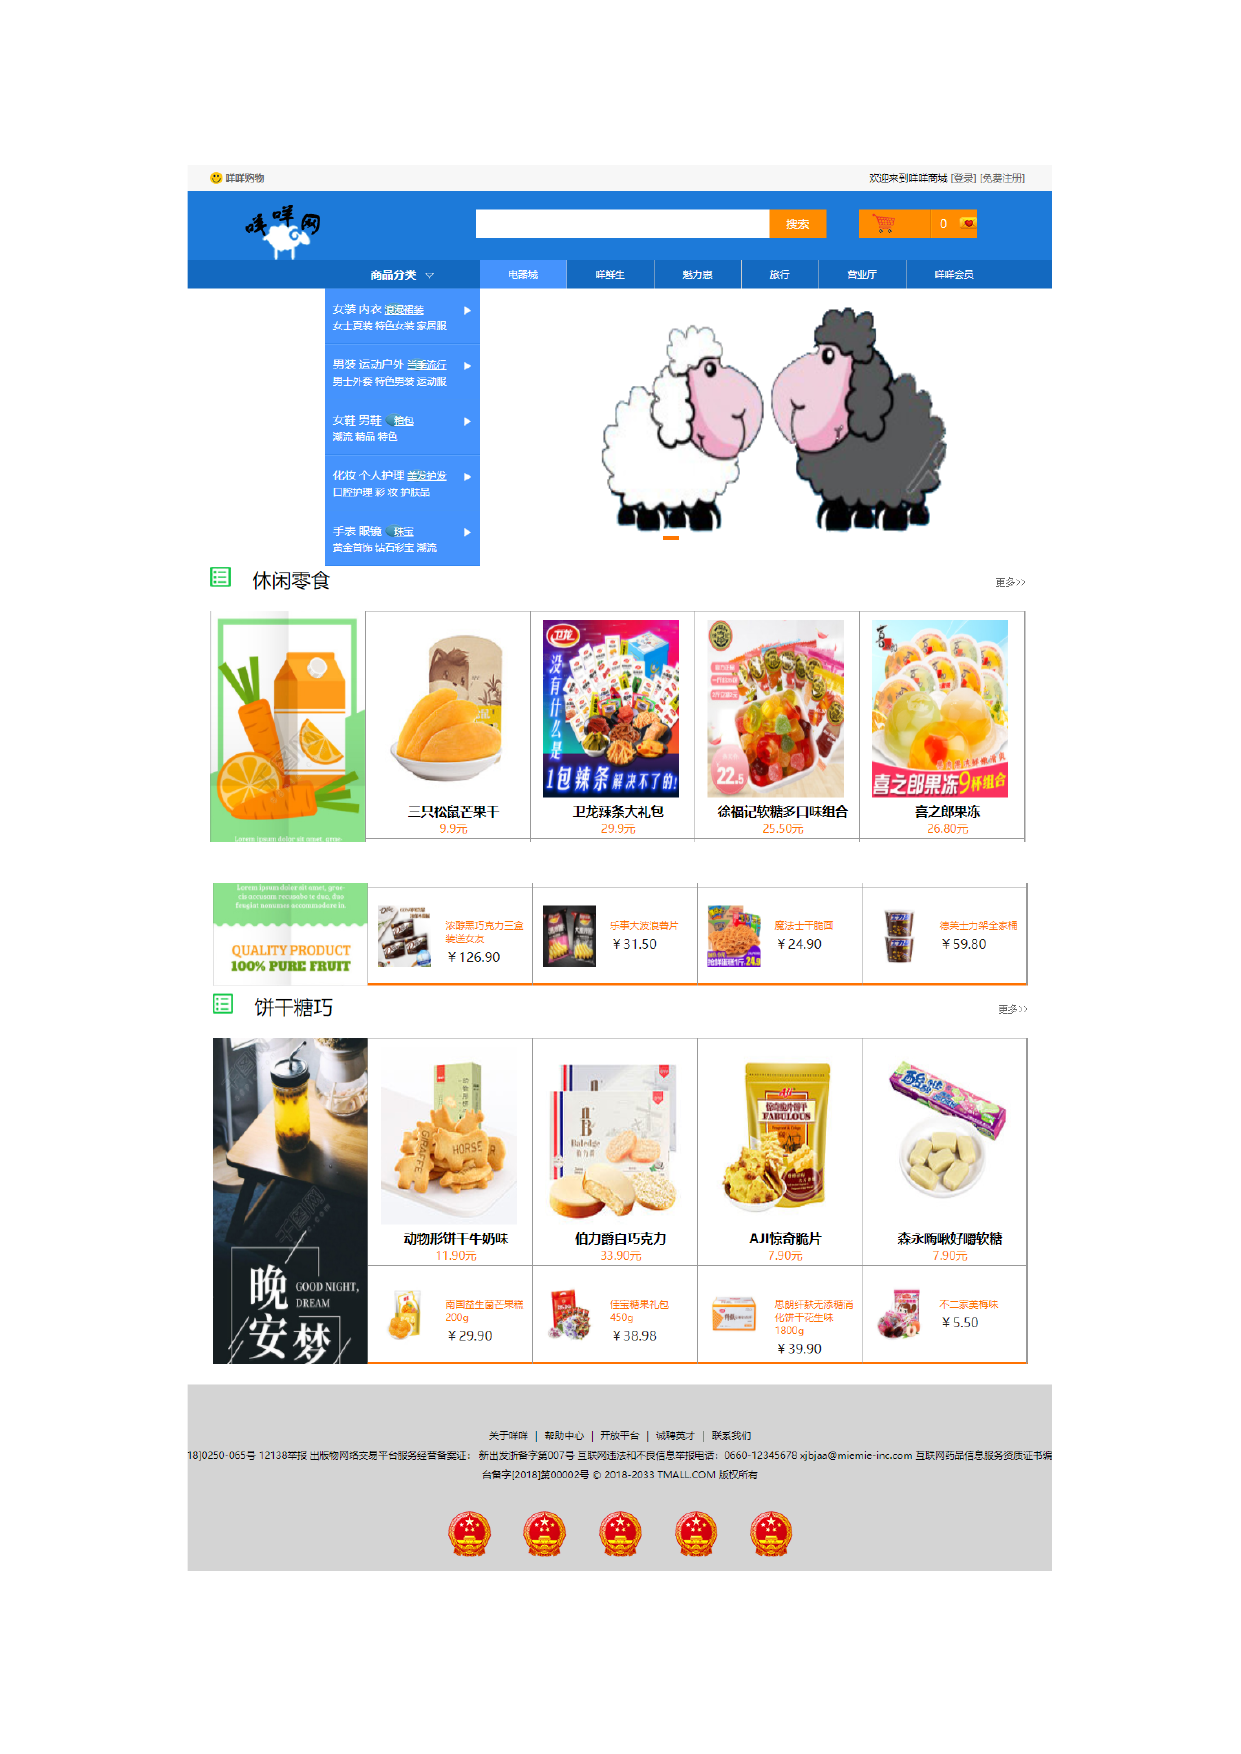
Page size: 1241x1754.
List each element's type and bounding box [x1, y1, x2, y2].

picture [187, 165, 1052, 842]
picture [187, 883, 1052, 1571]
